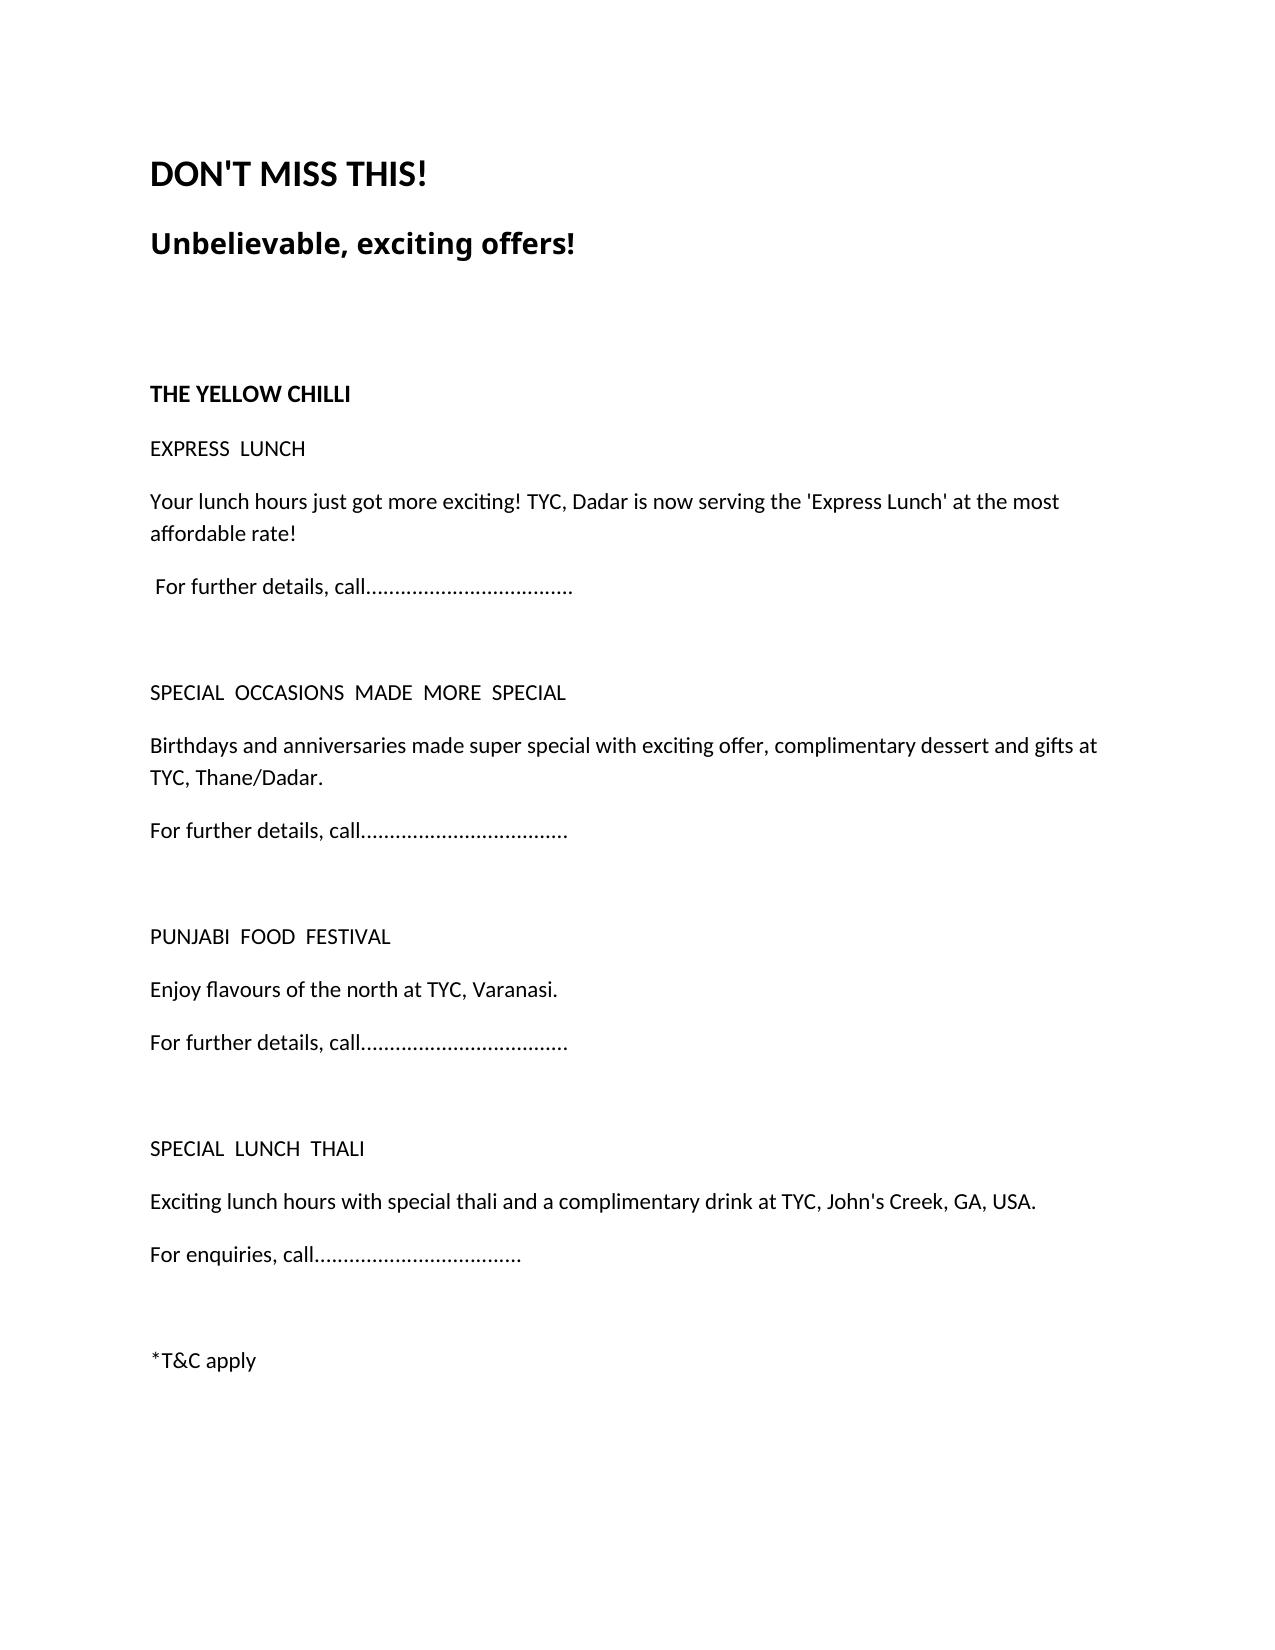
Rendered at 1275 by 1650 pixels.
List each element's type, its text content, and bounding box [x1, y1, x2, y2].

text SPECIAL OCCASIONS MADE MORE SPECIAL [150, 678, 1125, 706]
text EXPRESS LUNCH [150, 434, 1125, 462]
text For further details, call.................................... [150, 816, 1125, 844]
text For enquiries, call.................................... [150, 1241, 1125, 1268]
text For further details, call.................................... [150, 572, 1125, 600]
text PUNJABI FOOD FESTIVAL [150, 922, 1125, 950]
text SPECIAL LUNCH THALI [150, 1134, 1125, 1162]
text THE YELLOW CHILLI [150, 378, 1125, 408]
text *T&C apply [150, 1347, 1125, 1374]
text DON'T MISS THIS! [150, 150, 1125, 196]
text Birthdays and anniversaries made super special with exciting offer, complimentary dessert and gifts at TYC, Thane/Dadar. [150, 731, 1125, 791]
text Your lunch hours just got more exciting! TYC, Dadar is now serving the 'Express Lunch' at the most affordable rate! [150, 487, 1125, 547]
text Unbelievable, exciting offers! [150, 223, 1125, 263]
text For further details, call.................................... [150, 1028, 1125, 1056]
text Enjoy flavours of the north at TYC, Varanasi. [150, 975, 1125, 1003]
text Exciting lunch hours with special thali and a complimentary drink at TYC, John's Creek, GA, USA. [150, 1187, 1125, 1216]
